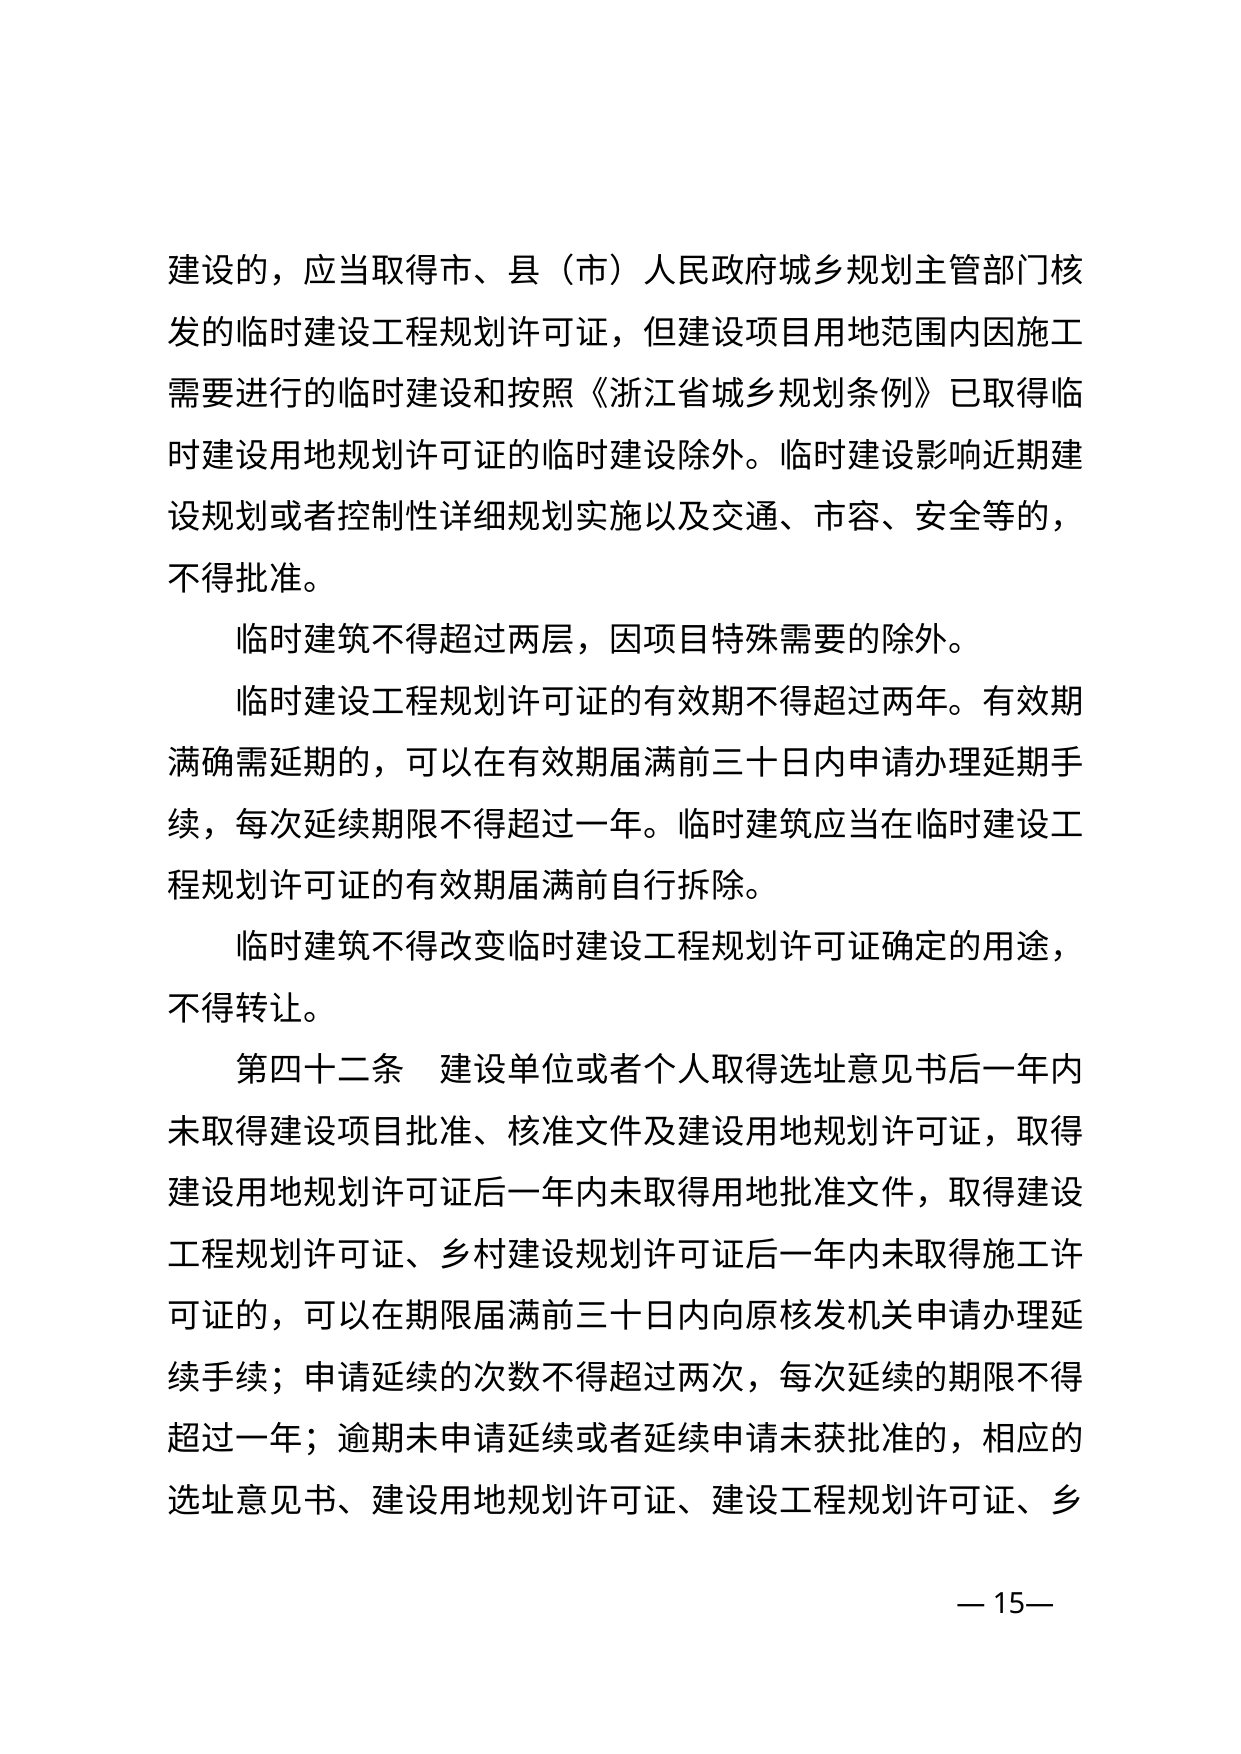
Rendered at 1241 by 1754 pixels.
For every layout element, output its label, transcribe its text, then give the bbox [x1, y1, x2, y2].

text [168, 238, 1084, 606]
text 临时建设工程规划许可证的有效期不得超过两年。有效期满确需延期的，可以在有效期届满前三十日内申请办理延期手续，每次延续期限不得超过一年。临时建筑应当在临时建设工程规划许可证的有效期届满前自行拆除。 [168, 668, 1084, 914]
text 临时建筑不得超过两层，因项目特殊需要的除外。 [168, 606, 1084, 668]
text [168, 1037, 1084, 1528]
text 临时建筑不得改变临时建设工程规划许可证确定的用途，不得转让。 [168, 914, 1084, 1037]
